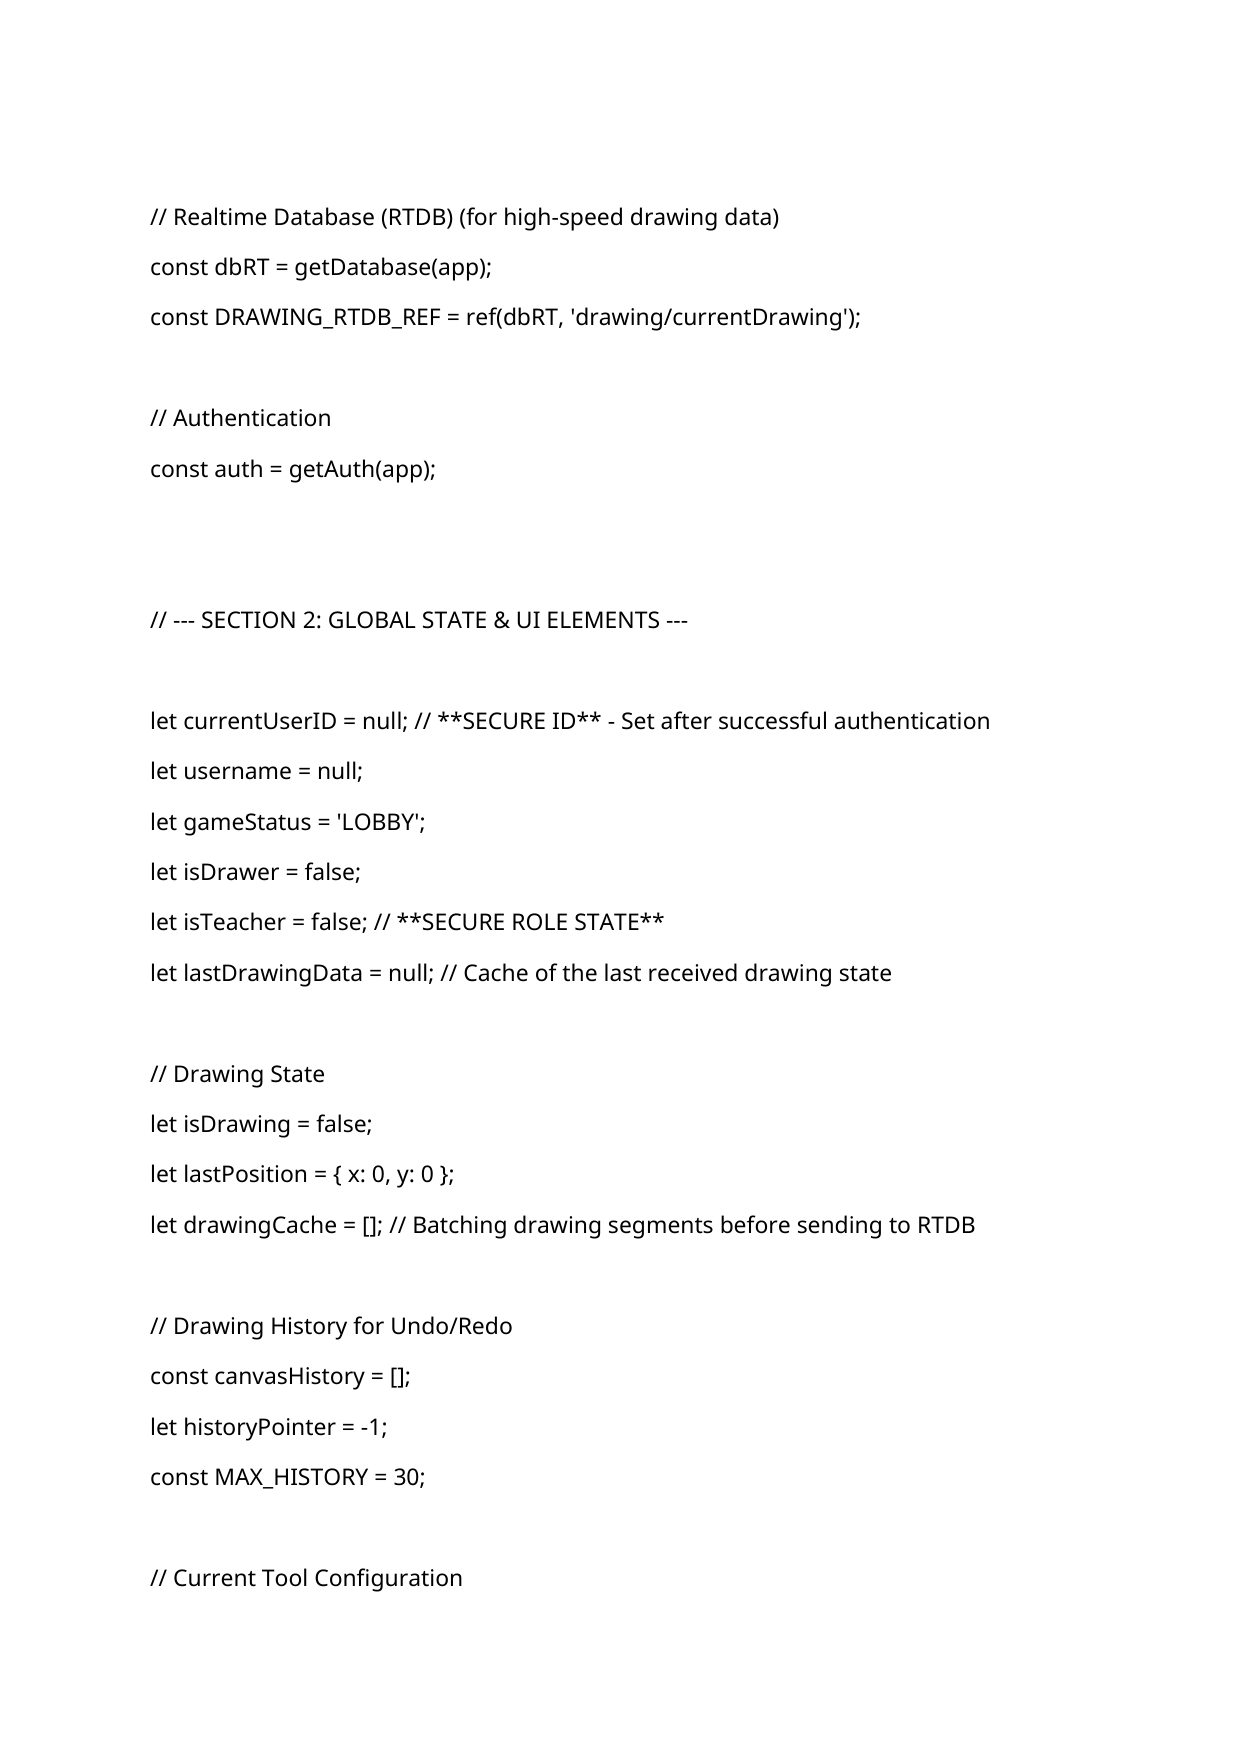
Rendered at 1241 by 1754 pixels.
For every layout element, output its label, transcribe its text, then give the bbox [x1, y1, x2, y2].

text let isDrawing = false; [150, 1108, 1090, 1139]
text let currentUserID = null; // **SECURE ID** - Set after successful authentication [150, 704, 1090, 736]
text // Realtime Database (RTDB) (for high-speed drawing data) [150, 200, 1090, 232]
text let gameStatus = 'LOBBY'; [150, 805, 1090, 837]
text const dbRT = getDatabase(app); [150, 251, 1090, 282]
text // Drawing State [150, 1057, 1090, 1089]
text // --- SECTION 2: GLOBAL STATE & UI ELEMENTS --- [150, 604, 1090, 635]
text // Current Tool Configuration [150, 1562, 1090, 1593]
text // Drawing History for Undo/Redo [150, 1309, 1090, 1341]
text let historyPointer = -1; [150, 1410, 1090, 1442]
text let isDrawer = false; [150, 856, 1090, 887]
text let lastDrawingData = null; // Cache of the last received drawing state [150, 957, 1090, 988]
text const DRAWING_RTDB_REF = ref(dbRT, 'drawing/currentDrawing'); [150, 301, 1090, 332]
text const MAX_HISTORY = 30; [150, 1461, 1090, 1492]
text let isTeacher = false; // **SECURE ROLE STATE** [150, 906, 1090, 937]
text const canvasHistory = []; [150, 1360, 1090, 1391]
text let lastPosition = { x: 0, y: 0 }; [150, 1158, 1090, 1189]
text let drawingCache = []; // Batching drawing segments before sending to RTDB [150, 1209, 1090, 1240]
text let username = null; [150, 755, 1090, 786]
text // Authentication [150, 402, 1090, 433]
text const auth = getAuth(app); [150, 452, 1090, 484]
